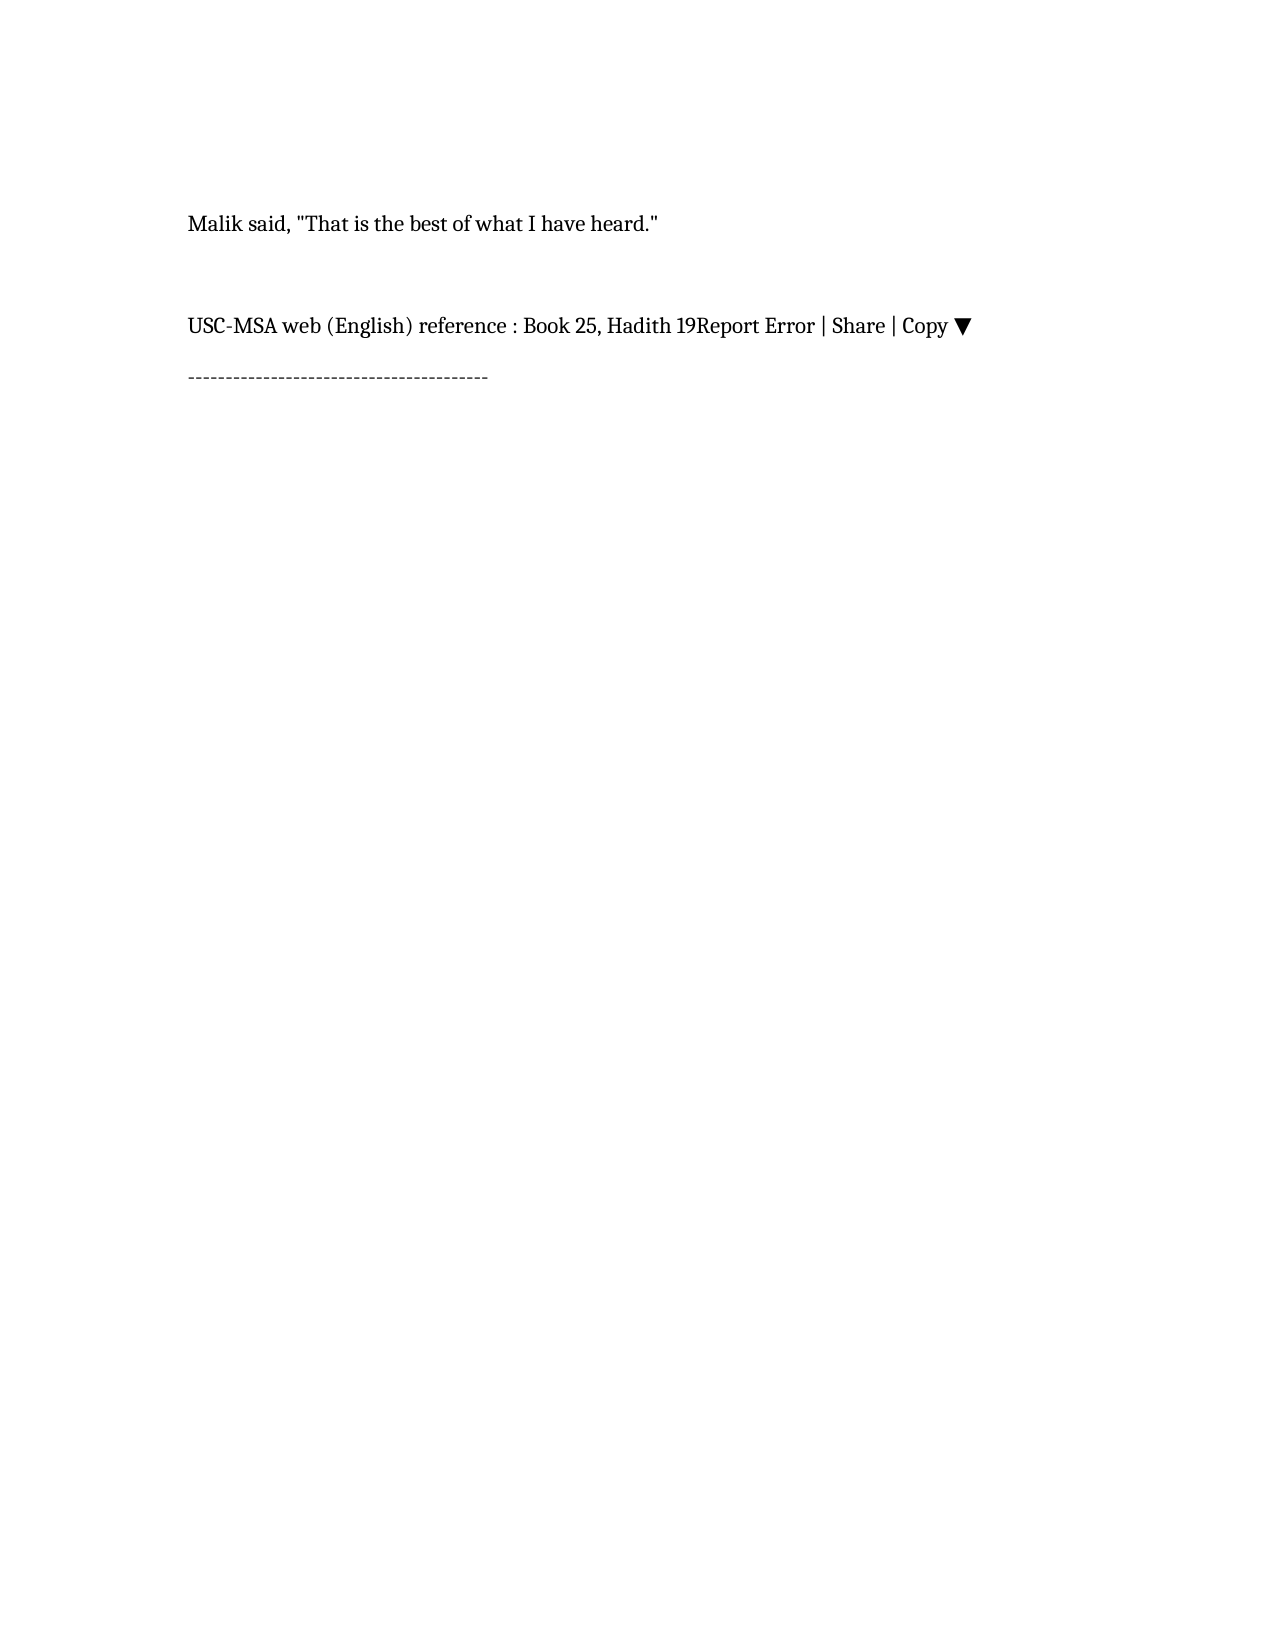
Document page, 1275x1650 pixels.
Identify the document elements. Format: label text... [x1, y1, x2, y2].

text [187, 150, 1087, 237]
text ---------------------------------------- [187, 363, 1087, 390]
text USC-MSA web (English) reference : Book 25, Hadith 19Report Error | Share | Copy ▼ [187, 312, 1087, 339]
